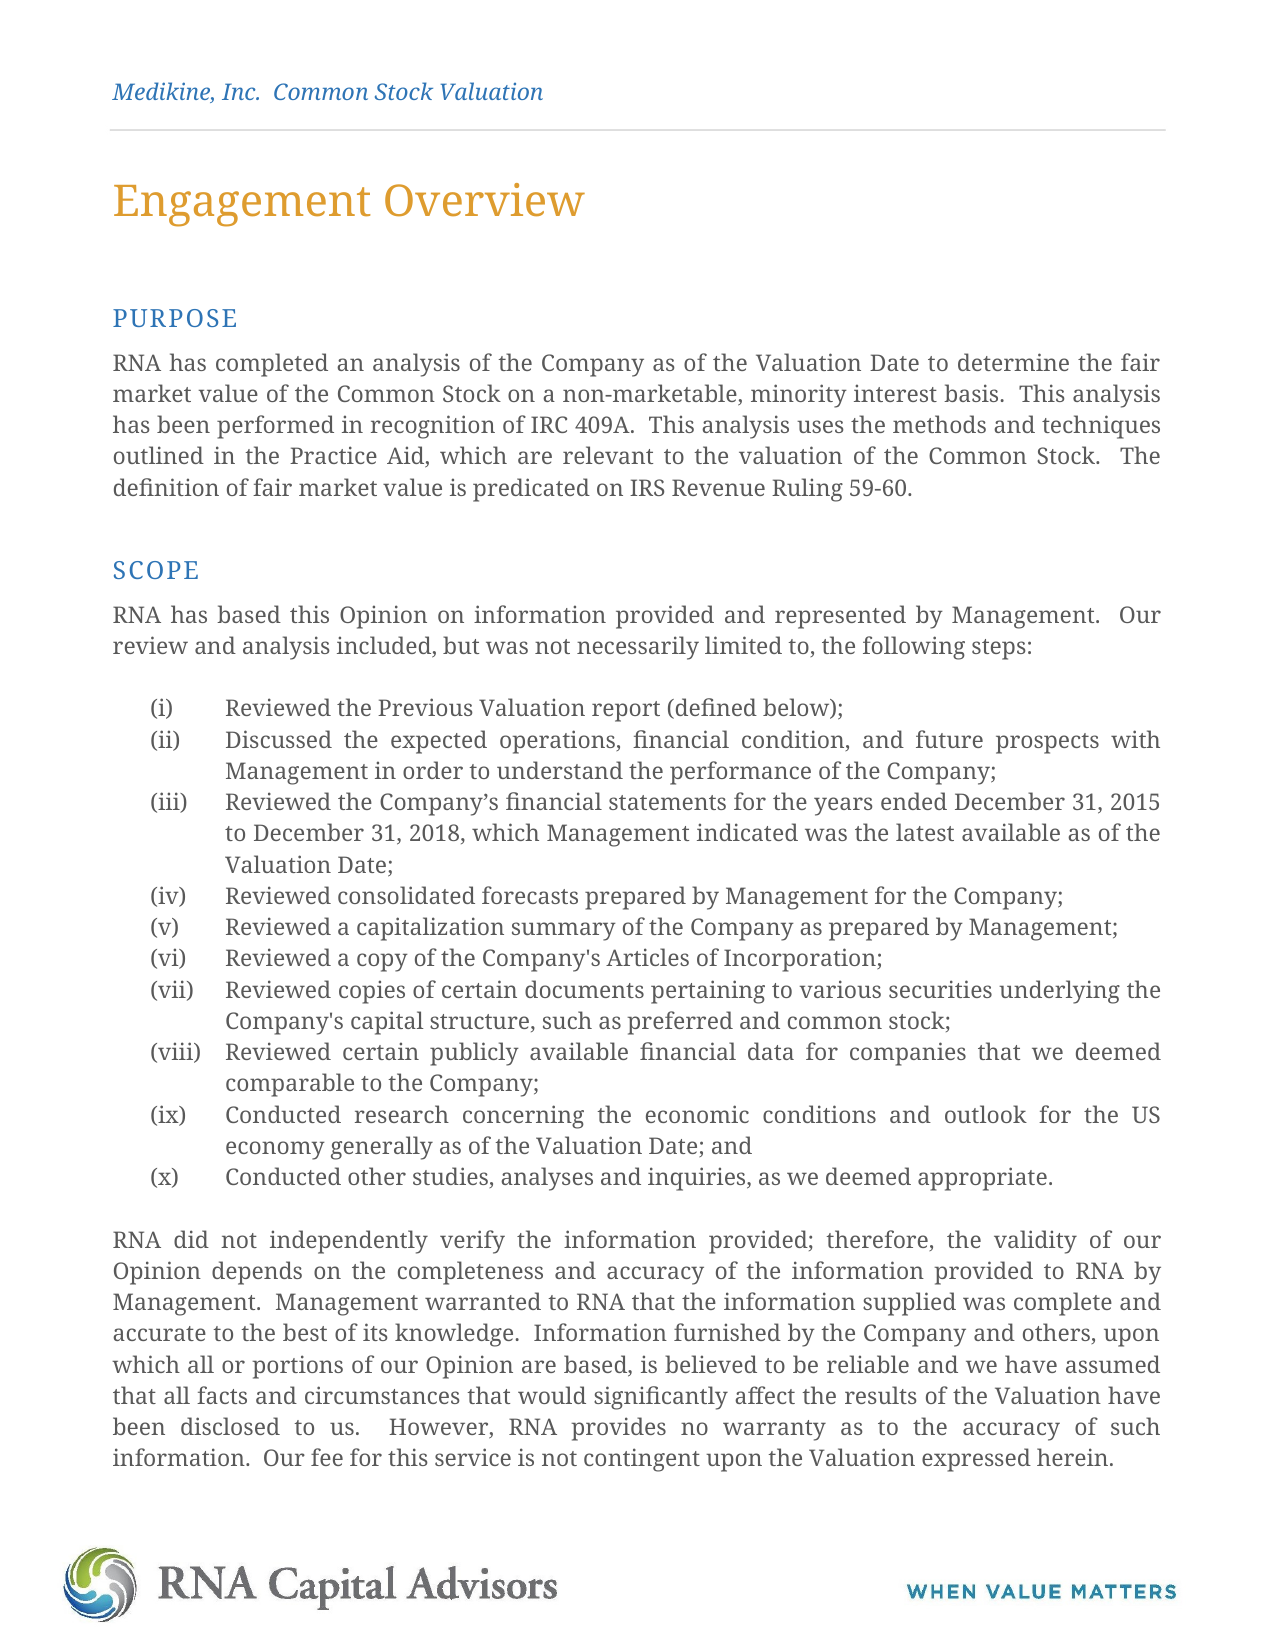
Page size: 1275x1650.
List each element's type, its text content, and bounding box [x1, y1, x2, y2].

list Reviewed the Company’s financial statements for the years ended December 31, 2015 to December 31, 2018, which Management indicated was the latest available as of the Valuation Date; [150, 786, 1162, 879]
picture [51, 1536, 1194, 1628]
text RNA has completed an analysis of the Company as of the Valuation Date to determine the fair market value of the Common Stock on a non-marketable, minority interest basis. This analysis has been performed in recognition of IRC 409A. This analysis uses the methods and techniques outlined in the Practice Aid, which are relevant to the valuation of the Common Stock. The definition of fair market value is predicated on IRS Revenue Ruling 59-60. [112, 346, 1162, 502]
subtitle Scope [112, 554, 1162, 586]
list Discussed the expected operations, financial condition, and future prospects with Management in order to understand the performance of the Company; [150, 723, 1162, 786]
text RNA has based this Opinion on information provided and represented by Management. Our review and analysis included, but was not necessarily limited to, the following steps: [112, 598, 1162, 661]
text Engagement Overview [112, 170, 1162, 229]
text RNA did not independently verify the information provided; therefore, the validity of our Opinion depends on the completeness and accuracy of the information provided to RNA by Management. Management warranted to RNA that the information supplied was complete and accurate to the best of its knowledge. Information furnished by the Company and others, upon which all or portions of our Opinion are based, is believed to be reliable and we have assumed that all facts and circumstances that would significantly affect the results of the Valuation have been disclosed to us. However, RNA provides no warranty as to the accuracy of such information. Our fee for this service is not contingent upon the Valuation expressed herein. [112, 1223, 1162, 1473]
list Reviewed the Previous Valuation report (defined below); [150, 692, 1162, 723]
list Reviewed certain publicly available financial data for companies that we deemed comparable to the Company; [150, 1036, 1162, 1098]
list Reviewed a capitalization summary of the Company as prepared by Management; [150, 911, 1162, 942]
list Conducted other studies, analyses and inquiries, as we deemed appropriate. [150, 1161, 1162, 1192]
list Reviewed consolidated forecasts prepared by Management for the Company; [150, 879, 1162, 911]
list Reviewed a copy of the Company's Articles of Incorporation; [150, 942, 1162, 973]
picture [0, 114, 1275, 138]
list Conducted research concerning the economic conditions and outlook for the US economy generally as of the Valuation Date; and [150, 1098, 1162, 1161]
list Reviewed copies of certain documents pertaining to various securities underlying the Company's capital structure, such as preferred and common stock; [150, 973, 1162, 1036]
subtitle Purpose [112, 302, 1162, 333]
